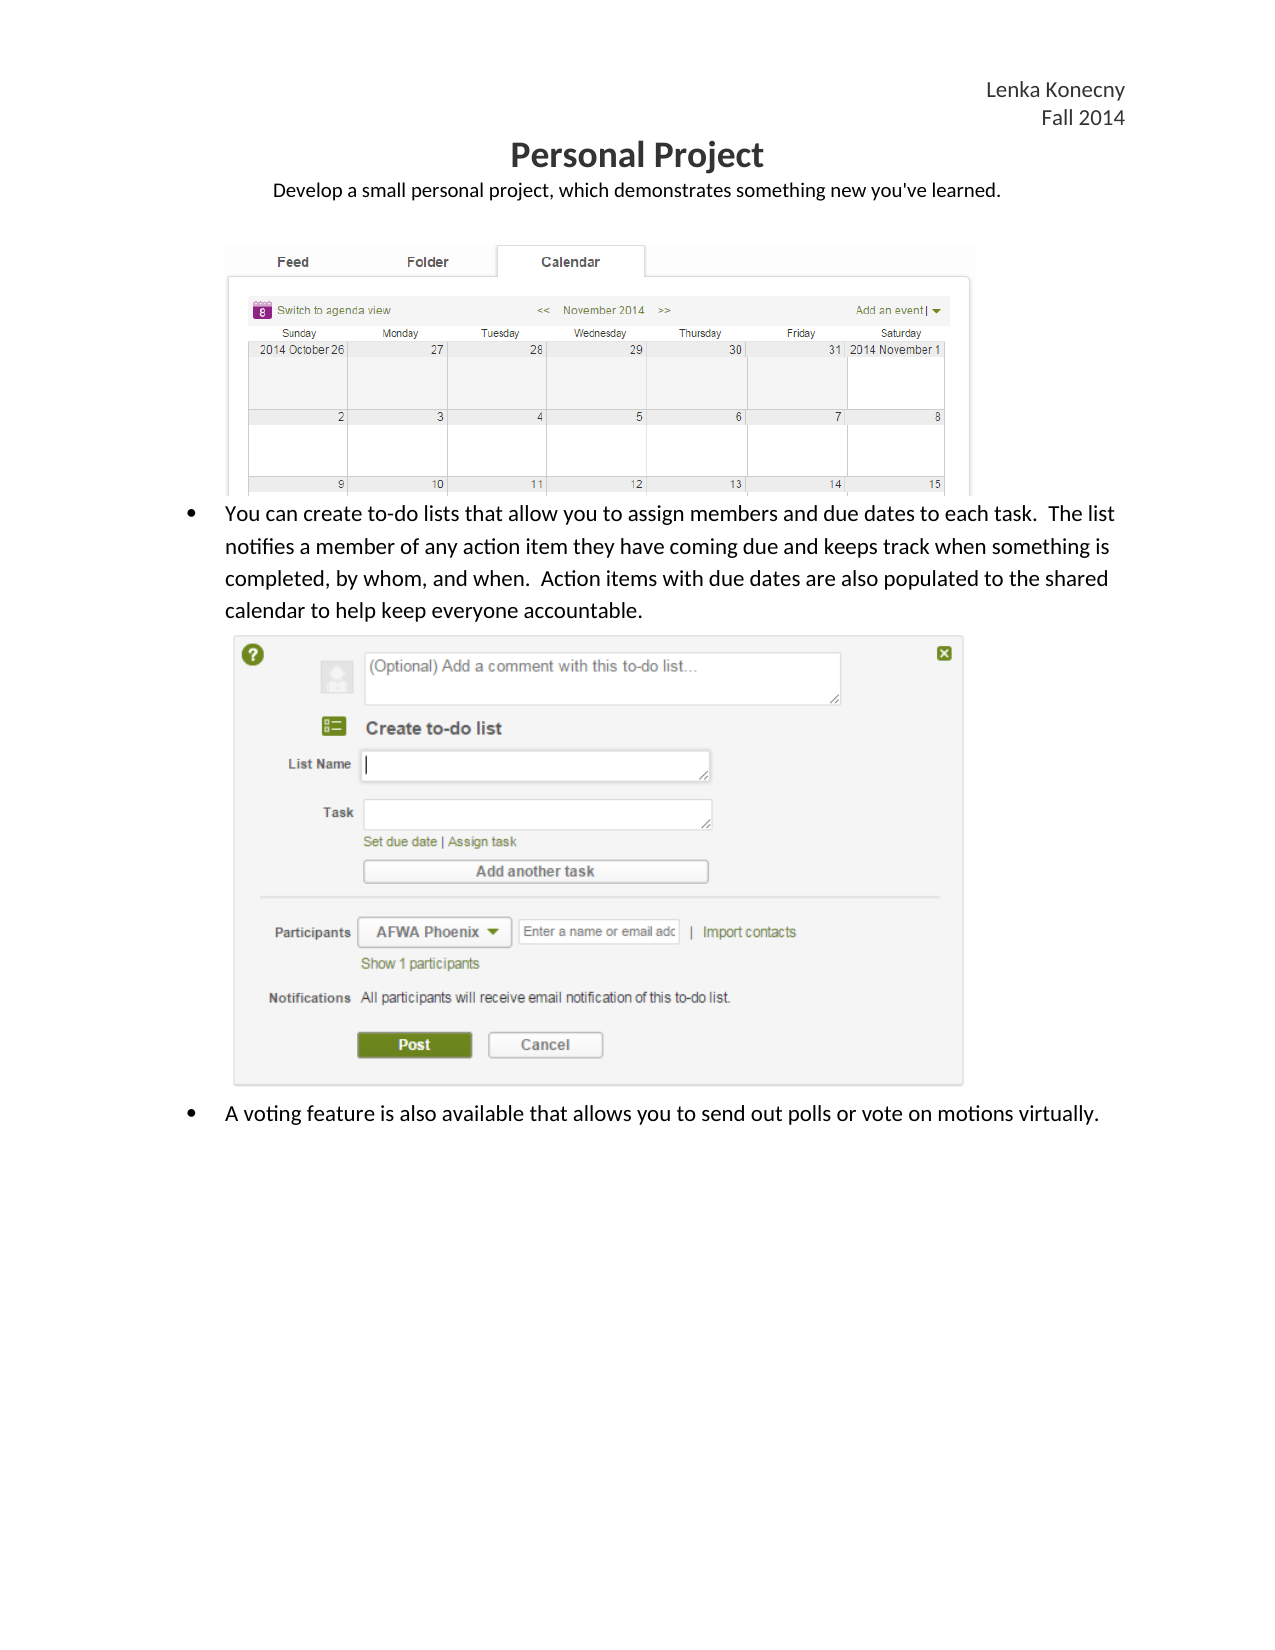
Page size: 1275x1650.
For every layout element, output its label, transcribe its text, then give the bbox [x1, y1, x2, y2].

picture [225, 628, 976, 1095]
list A voting feature is also available that allows you to send out polls or vote on motions virtually. [187, 1099, 1125, 1127]
list You can create to-do lists that allow you to assign members and due dates to each task. The list notifies a member of any action item they have coming due and keeps track when something is completed, by whom, and when. Action items with due dates are also populated to the shared calendar to help keep everyone accountable. [187, 499, 1125, 624]
picture [225, 245, 976, 496]
